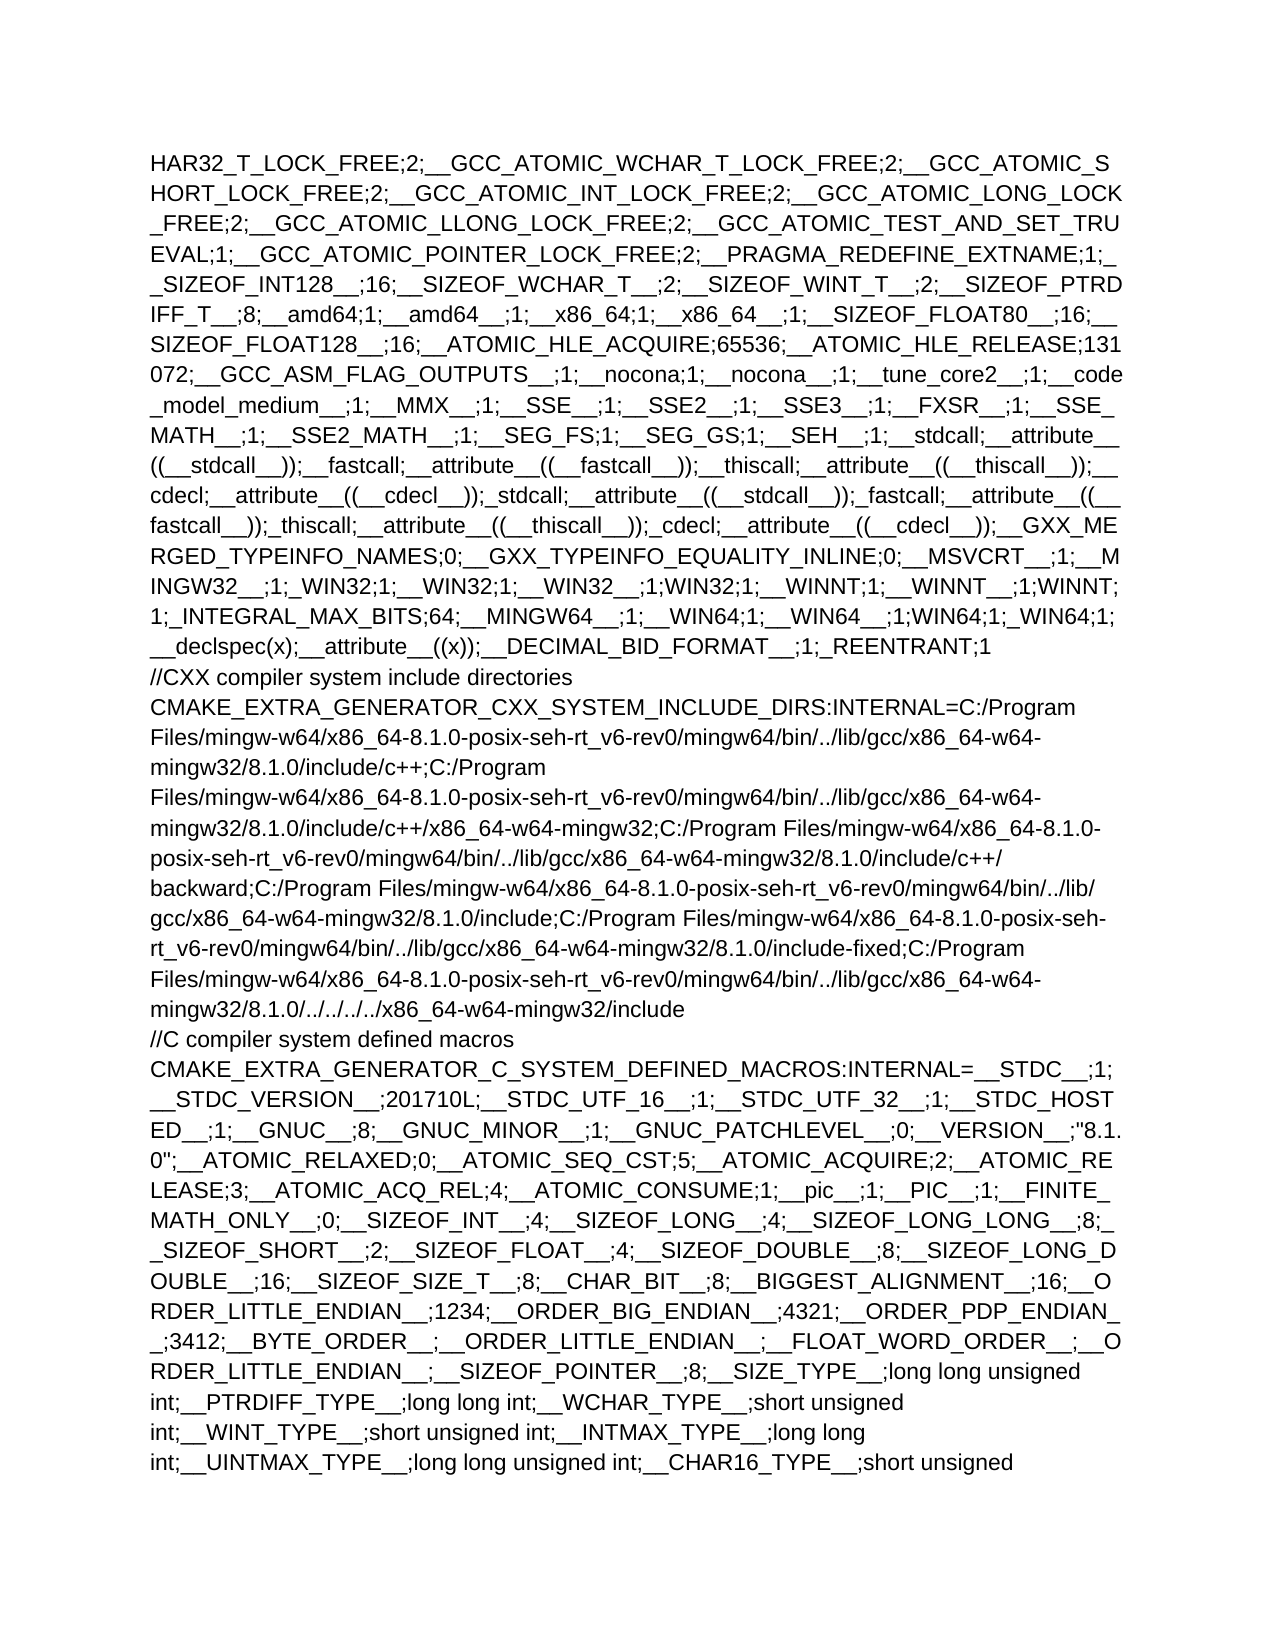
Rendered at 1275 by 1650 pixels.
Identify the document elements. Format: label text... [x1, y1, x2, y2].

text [150, 1056, 1125, 1475]
text //C compiler system defined macros [150, 1026, 1125, 1052]
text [150, 150, 1125, 660]
text CMAKE_EXTRA_GENERATOR_CXX_SYSTEM_INCLUDE_DIRS:INTERNAL=C:/Program Files/mingw-w64/x86_64-8.1.0-posix-seh-rt_v6-rev0/mingw64/bin/../lib/gcc/x86_64-w64-mingw32/8.1.0/include/c++;C:/Program Files/mingw-w64/x86_64-8.1.0-posix-seh-rt_v6-rev0/mingw64/bin/../lib/gcc/x86_64-w64-mingw32/8.1.0/include/c++/x86_64-w64-mingw32;C:/Program Files/mingw-w64/x86_64-8.1.0-posix-seh-rt_v6-rev0/mingw64/bin/../lib/gcc/x86_64-w64-mingw32/8.1.0/include/c++/backward;C:/Program Files/mingw-w64/x86_64-8.1.0-posix-seh-rt_v6-rev0/mingw64/bin/../lib/gcc/x86_64-w64-mingw32/8.1.0/include;C:/Program Files/mingw-w64/x86_64-8.1.0-posix-seh-rt_v6-rev0/mingw64/bin/../lib/gcc/x86_64-w64-mingw32/8.1.0/include-fixed;C:/Program Files/mingw-w64/x86_64-8.1.0-posix-seh-rt_v6-rev0/mingw64/bin/../lib/gcc/x86_64-w64-mingw32/8.1.0/../../../../x86_64-w64-mingw32/include [150, 694, 1125, 1022]
text //CXX compiler system include directories [150, 663, 1125, 690]
